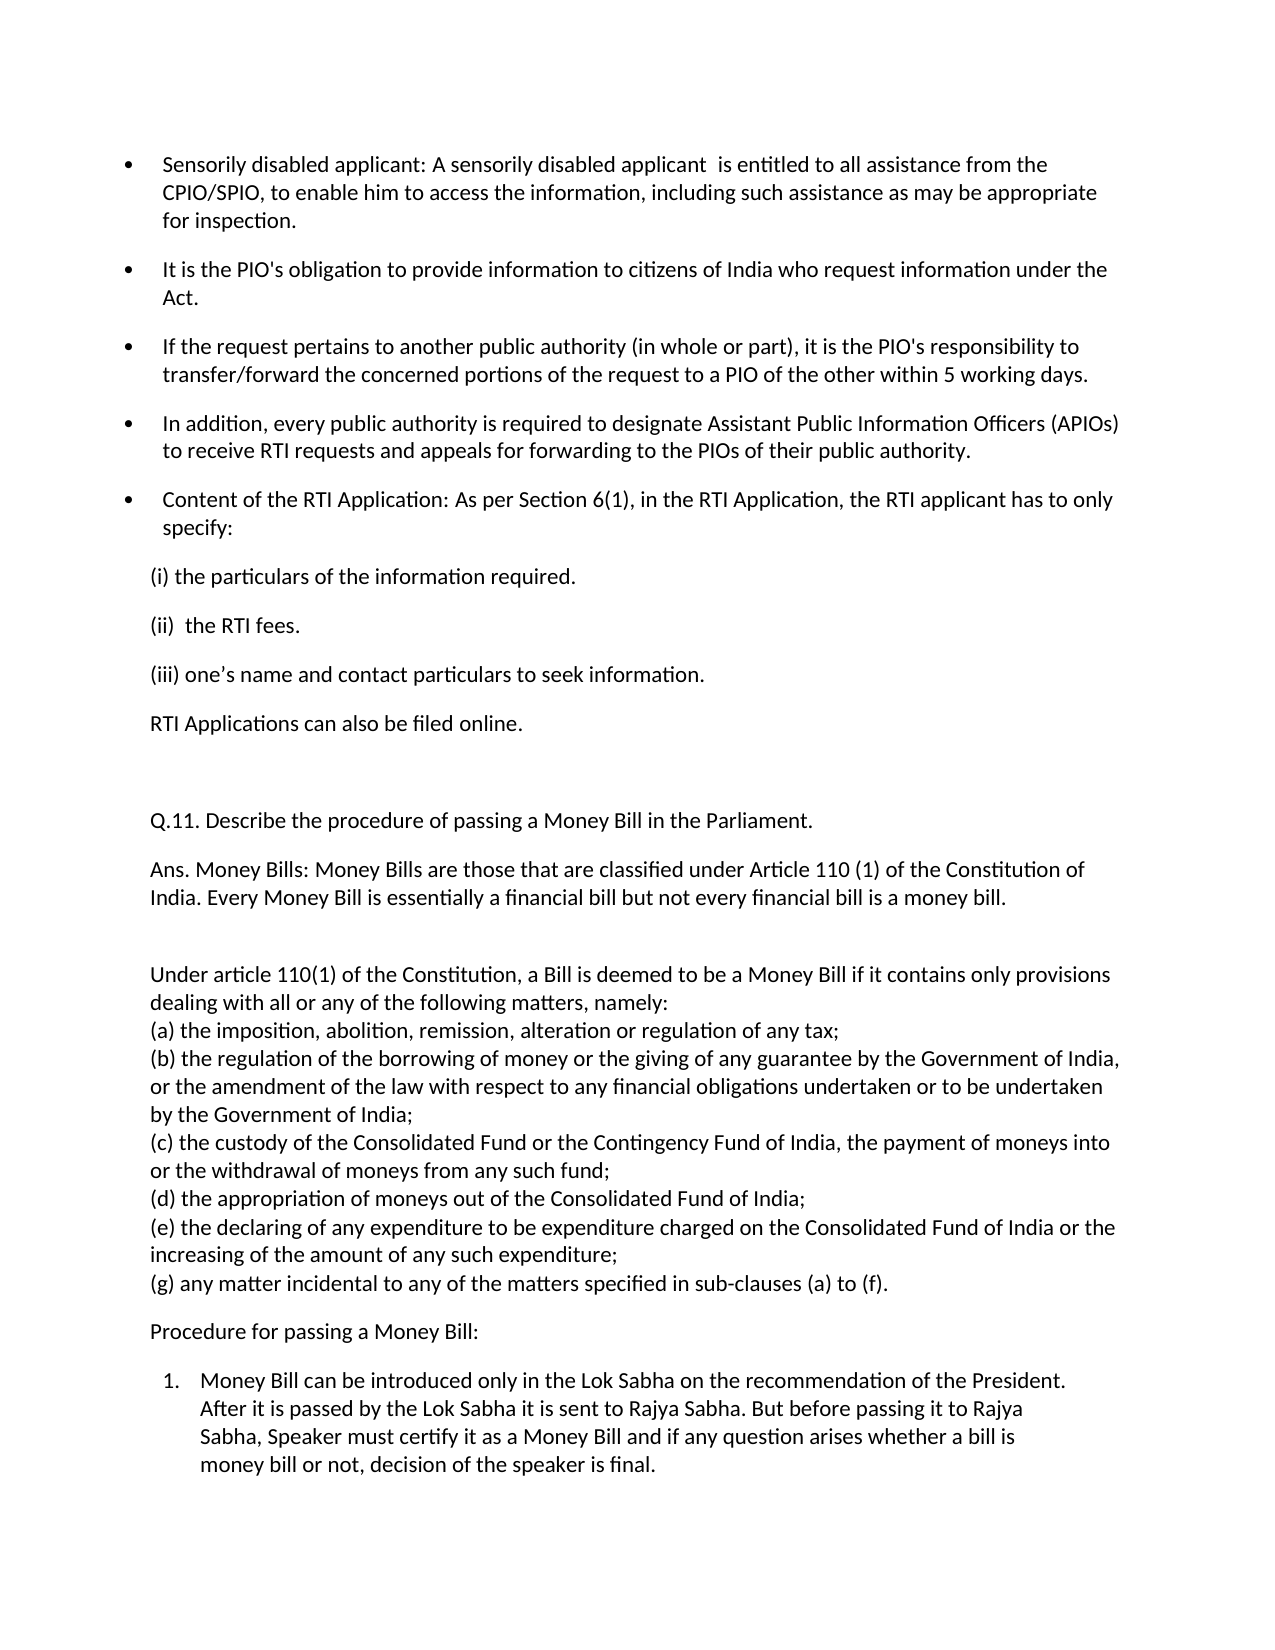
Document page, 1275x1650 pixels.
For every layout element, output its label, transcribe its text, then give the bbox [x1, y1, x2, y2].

list Content of the RTI Application: As per Section 6(1), in the RTI Application, the RTI applicant has to only specify: [125, 486, 1125, 542]
list Money Bill can be introduced only in the Lok Sabha on the recommendation of the President. After it is passed by the Lok Sabha it is sent to Rajya Sabha. But before passing it to Rajya Sabha, Speaker must certify it as a Money Bill and if any question arises whether a bill is money bill or not, decision of the speaker is final. [162, 1366, 1075, 1478]
list It is the PIO's obligation to provide information to citizens of India who request information under the Act. [125, 255, 1125, 311]
text (i) the particulars of the information required. [150, 562, 1125, 590]
text RTI Applications can also be filed online. [150, 709, 1125, 737]
list Sensorily disabled applicant: A sensorily disabled applicant is entitled to all assistance from the CPIO/SPIO, to enable him to access the information, including such assistance as may be appropriate for inspection. [125, 150, 1125, 234]
text (ii) the RTI fees. [150, 611, 1125, 639]
text (iii) one’s name and contact particulars to seek information. [150, 660, 1125, 688]
text Q.11. Describe the procedure of passing a Money Bill in the Parliament. [150, 807, 1125, 835]
list If the request pertains to another public authority (in whole or part), it is the PIO's responsibility to transfer/forward the concerned portions of the request to a PIO of the other within 5 working days. [125, 332, 1125, 388]
text Under article 110(1) of the Constitution, a Bill is deemed to be a Money Bill if it contains only provisions dealing with all or any of the following matters, namely: (a) the imposition, abolition, remission, alteration or regulation of any tax; (b) the regulation of the borrowing of money or the giving of any guarantee by the Government of India, or the amendment of the law with respect to any financial obligations undertaken or to be undertaken by the Government of India; (c) the custody of the Consolidated Fund or the Contingency Fund of India, the payment of moneys into or the withdrawal of moneys from any such fund; (d) the appropriation of moneys out of the Consolidated Fund of India; (e) the declaring of any expenditure to be expenditure charged on the Consolidated Fund of India or the increasing of the amount of any such expenditure; (g) any matter incidental to any of the matters specified in sub-clauses (a) to (f). [150, 932, 1125, 1297]
list In addition, every public authority is required to designate Assistant Public Information Officers (APIOs) to receive RTI requests and appeals for forwarding to the PIOs of their public authority. [125, 409, 1125, 465]
text Ans. Money Bills: Money Bills are those that are classified under Article 110 (1) of the Constitution of India. Every Money Bill is essentially a financial bill but not every financial bill is a money bill. [150, 856, 1125, 912]
text Procedure for passing a Money Bill: [150, 1317, 1125, 1346]
